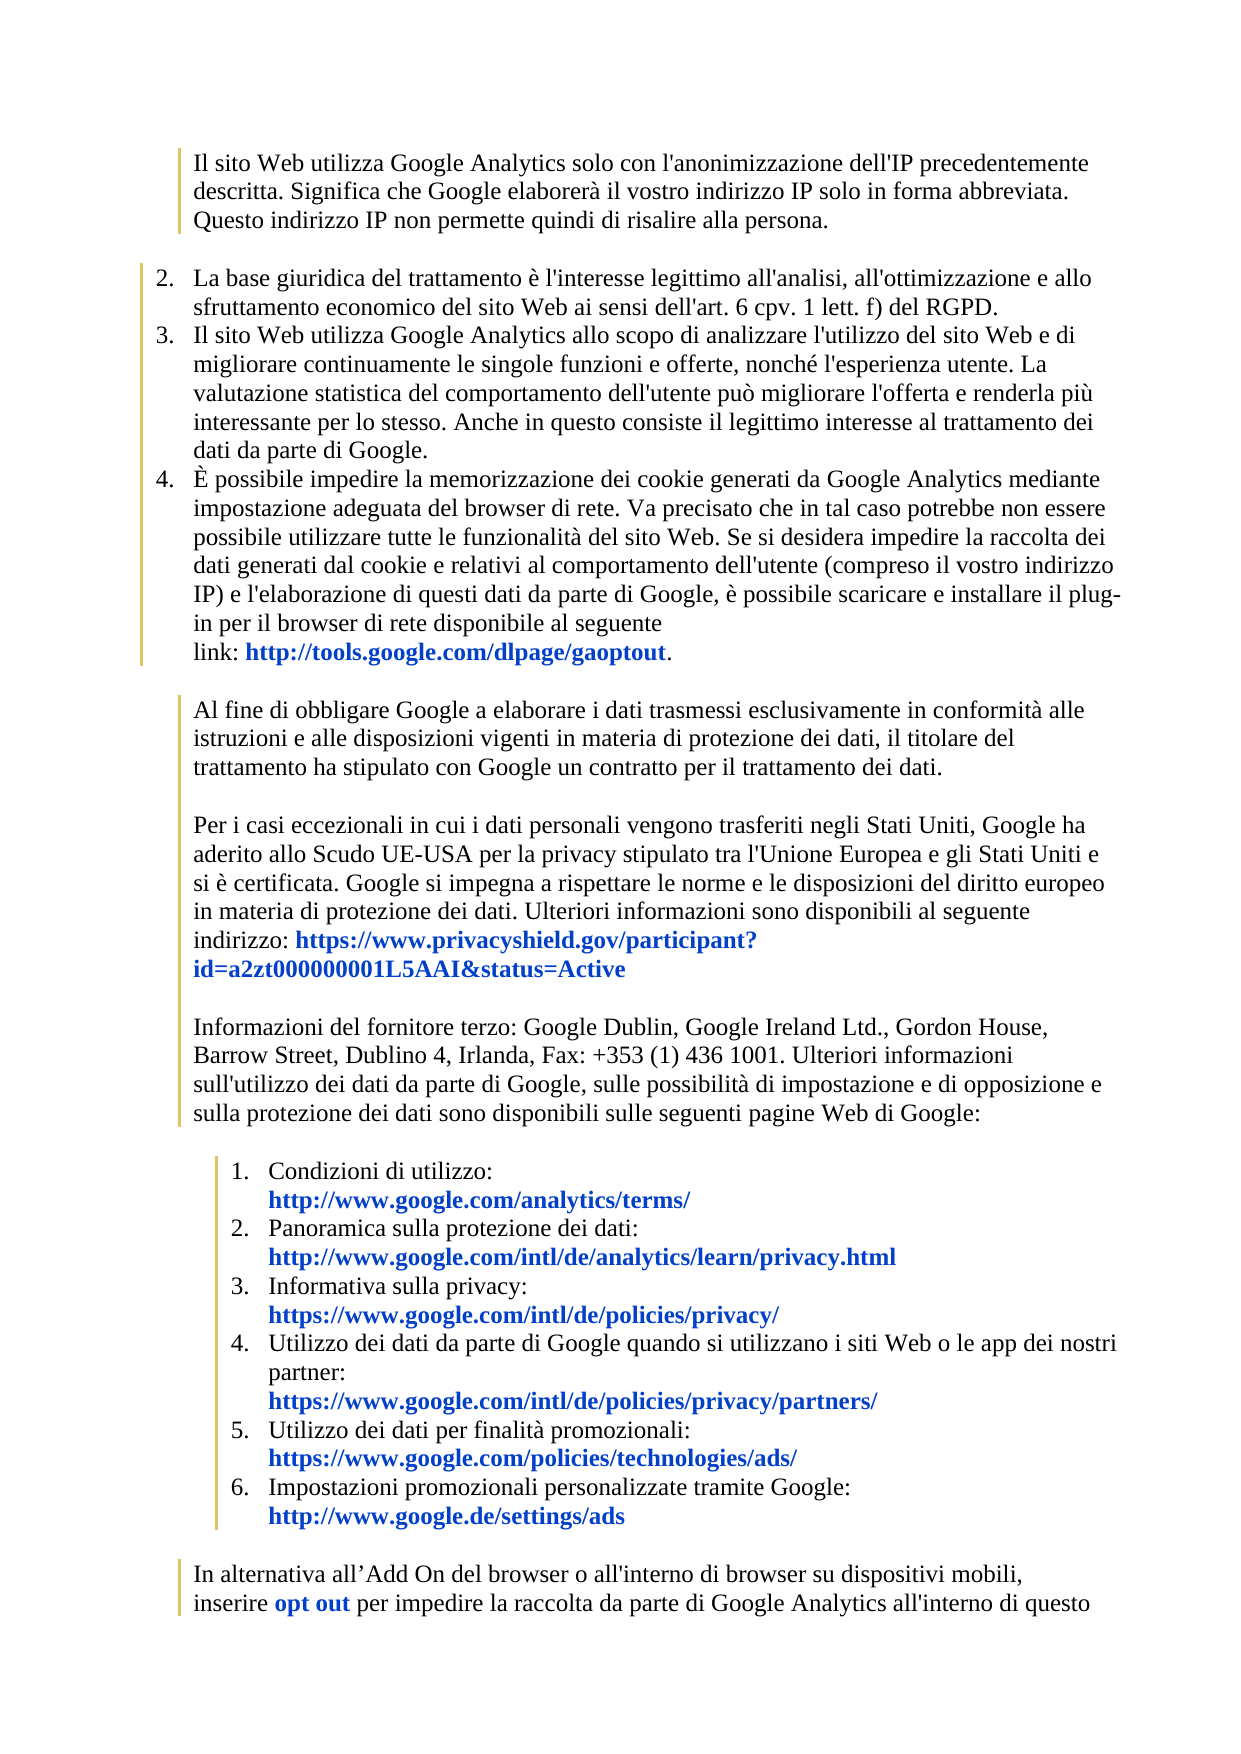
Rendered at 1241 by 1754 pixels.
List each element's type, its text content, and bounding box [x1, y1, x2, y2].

list Utilizzo dei dati per finalità promozionali: https://www.google.com/policies/technologies/ads/ [218, 1415, 1122, 1472]
list La base giuridica del trattamento è l'interesse legittimo all'analisi, all'ottimizzazione e allo sfruttamento economico del sito Web ai sensi dell'art. 6 cpv. 1 lett. f) del RGPD. [143, 263, 1122, 321]
list Condizioni di utilizzo: http://www.google.com/analytics/terms/ [218, 1156, 1122, 1213]
text Per i casi eccezionali in cui i dati personali vengono trasferiti negli Stati Uniti, Google ha aderito allo Scudo UE-USA per la privacy stipulato tra l'Unione Europea e gli Stati Uniti e si è certificata. Google si impegna a rispettare le norme e le disposizioni del diritto europeo in materia di protezione dei dati. Ulteriori informazioni sono disponibili al seguente indirizzo: https://www.privacyshield.gov/participant?id=a2zt000000001L5AAI&status=Active [181, 810, 1122, 983]
list Impostazioni promozionali personalizzate tramite Google: http://www.google.de/settings/ads [218, 1472, 1122, 1530]
list Panoramica sulla protezione dei dati: http://www.google.com/intl/de/analytics/learn/privacy.html [218, 1213, 1122, 1271]
text Informazioni del fornitore terzo: Google Dublin, Google Ireland Ltd., Gordon House, Barrow Street, Dublino 4, Irlanda, Fax: +353 (1) 436 1001. Ulteriori informazioni sull'utilizzo dei dati da parte di Google, sulle possibilità di impostazione e di opposizione e sulla protezione dei dati sono disponibili sulle seguenti pagine Web di Google: [181, 1012, 1122, 1127]
list Utilizzo dei dati da parte di Google quando si utilizzano i siti Web o le app dei nostri partner: https://www.google.com/intl/de/policies/privacy/partners/ [218, 1328, 1122, 1415]
text Il sito Web utilizza Google Analytics solo con l'anonimizzazione dell'IP precedentemente descritta. Significa che Google elaborerà il vostro indirizzo IP solo in forma abbreviata. Questo indirizzo IP non permette quindi di risalire alla persona. [181, 148, 1122, 234]
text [181, 1559, 1122, 1616]
list Informativa sulla privacy: https://www.google.com/intl/de/policies/privacy/ [218, 1271, 1122, 1328]
list È possibile impedire la memorizzazione dei cookie generati da Google Analytics mediante impostazione adeguata del browser di rete. Va precisato che in tal caso potrebbe non essere possibile utilizzare tutte le funzionalità del sito Web. Se si desidera impedire la raccolta dei dati generati dal cookie e relativi al comportamento dell'utente (compreso il vostro indirizzo IP) e l'elaborazione di questi dati da parte di Google, è possibile scaricare e installare il plug-in per il browser di rete disponibile al seguente link: http://tools.google.com/dlpage/gaoptout. [143, 464, 1122, 666]
list Il sito Web utilizza Google Analytics allo scopo di analizzare l'utilizzo del sito Web e di migliorare continuamente le singole funzioni e offerte, nonché l'esperienza utente. La valutazione statistica del comportamento dell'utente può migliorare l'offerta e renderla più interessante per lo stesso. Anche in questo consiste il legittimo interesse al trattamento dei dati da parte di Google. [143, 321, 1122, 464]
text Al fine di obbligare Google a elaborare i dati trasmessi esclusivamente in conformità alle istruzioni e alle disposizioni vigenti in materia di protezione dei dati, il titolare del trattamento ha stipulato con Google un contratto per il trattamento dei dati. [181, 695, 1122, 781]
